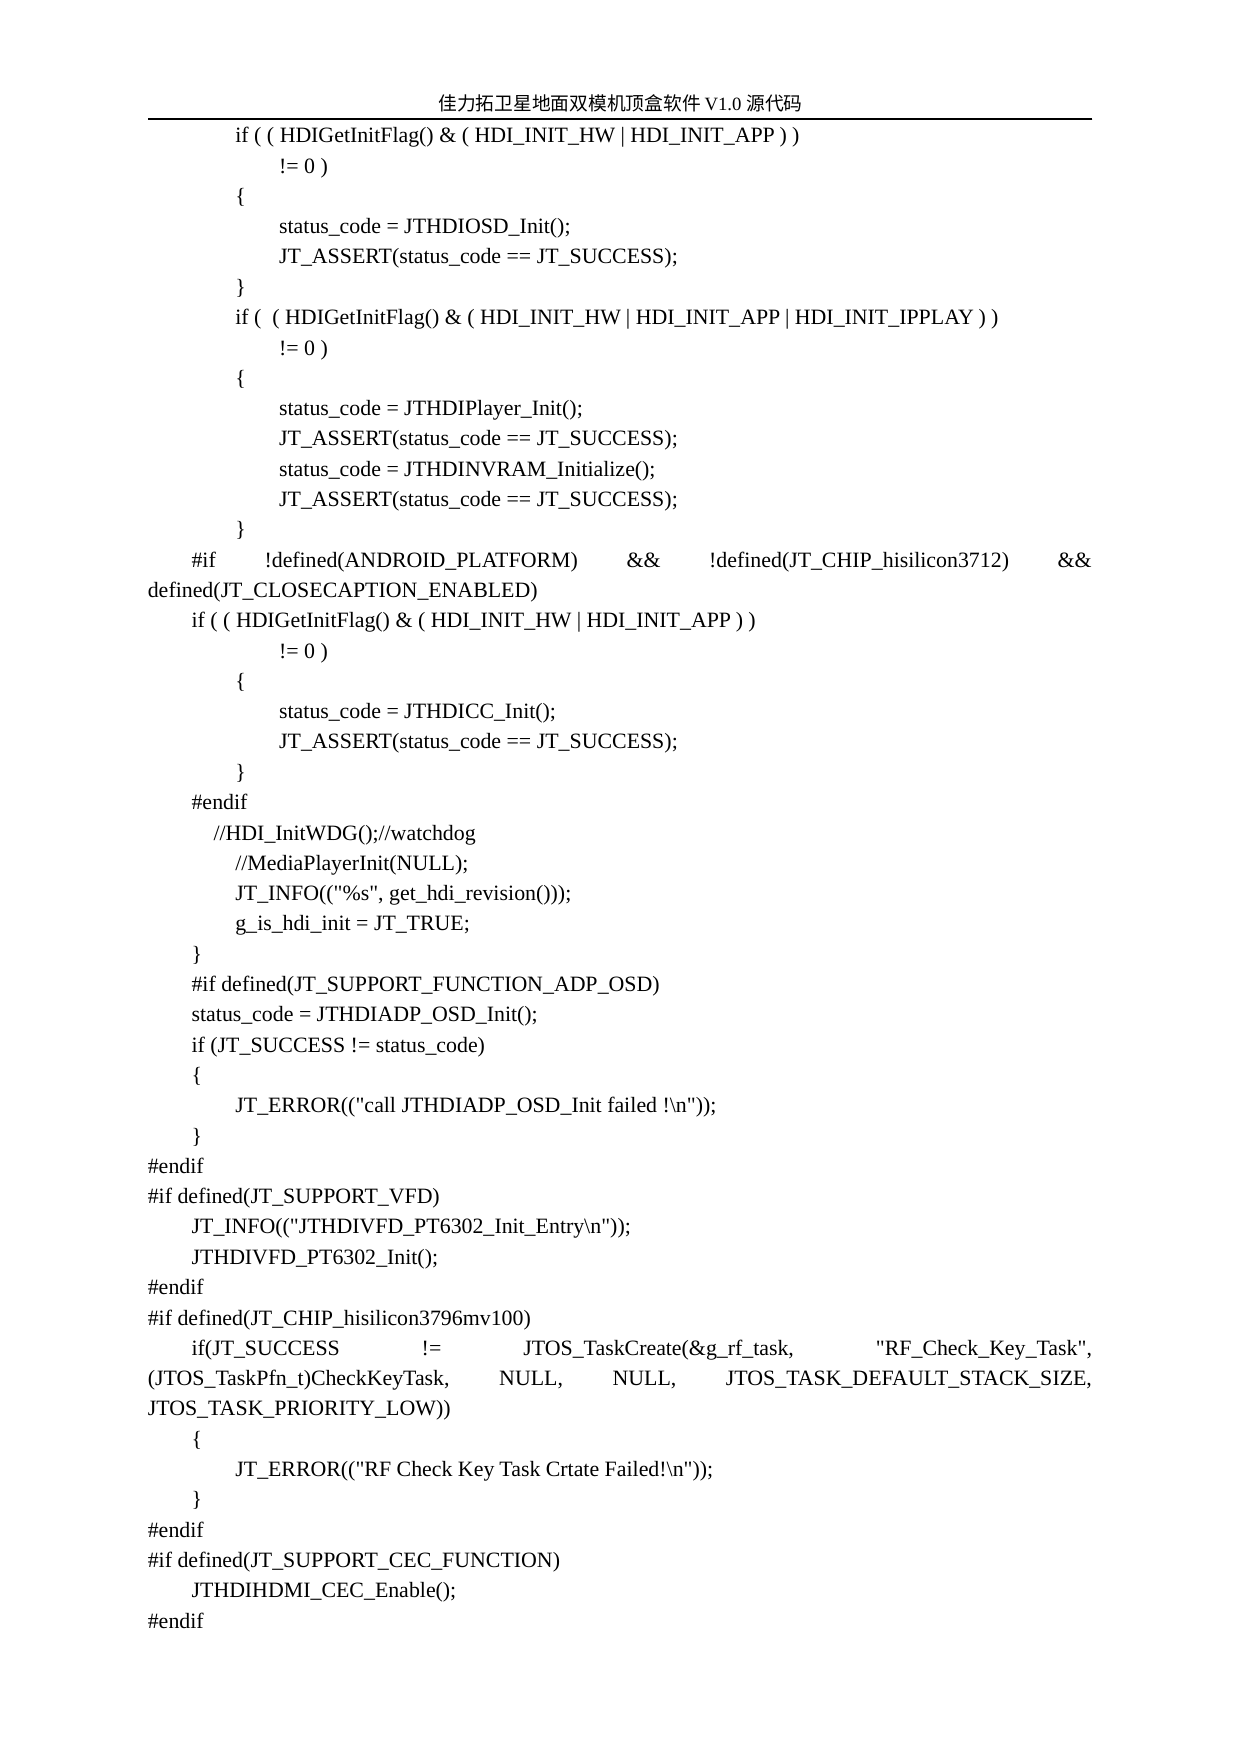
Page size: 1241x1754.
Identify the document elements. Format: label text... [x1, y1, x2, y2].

text status_code = JTHDIOSD_Init(); [148, 211, 1092, 241]
text if (JT_SUCCESS != status_code) [148, 1029, 1092, 1059]
text JT_ASSERT(status_code == JT_SUCCESS); [148, 423, 1092, 453]
text { [148, 180, 1092, 211]
text JTHDIVFD_PT6302_Init(); [148, 1241, 1092, 1272]
text if ( ( HDIGetInitFlag() & ( HDI_INIT_HW | HDI_INIT_APP ) ) [148, 120, 1092, 150]
text #if defined(JT_CHIP_hisilicon3796mv100) [148, 1302, 1092, 1332]
text } [148, 514, 1092, 544]
text != 0 ) [148, 332, 1092, 362]
text JT_INFO(("%s", get_hdi_revision())); [148, 878, 1092, 908]
text #if !defined(ANDROID_PLATFORM) && !defined(JT_CHIP_hisilicon3712) && defined(JT_CLOSECAPTION_ENABLED) [148, 544, 1092, 605]
text JT_INFO(("JTHDIVFD_PT6302_Init_Entry\n")); [148, 1211, 1092, 1241]
text JTHDIHDMI_CEC_Enable(); [148, 1575, 1092, 1605]
text != 0 ) [148, 635, 1092, 665]
text { [148, 1059, 1092, 1090]
text #if defined(JT_SUPPORT_VFD) [148, 1181, 1092, 1211]
text JT_ERROR(("RF Check Key Task Crtate Failed!\n")); [148, 1453, 1092, 1484]
text #endif [148, 1514, 1092, 1544]
text #endif [148, 1150, 1092, 1181]
text JT_ASSERT(status_code == JT_SUCCESS); [148, 241, 1092, 271]
text status_code = JTHDICC_Init(); [148, 696, 1092, 726]
text } [148, 756, 1092, 787]
text status_code = JTHDIADP_OSD_Init(); [148, 999, 1092, 1029]
text #endif [148, 1272, 1092, 1302]
text #endif [148, 787, 1092, 817]
text //HDI_InitWDG();//watchdog [148, 817, 1092, 847]
text if(JT_SUCCESS != JTOS_TaskCreate(&g_rf_task, "RF_Check_Key_Task", (JTOS_TaskPfn_t)CheckKeyTask, NULL, NULL, JTOS_TASK_DEFAULT_STACK_SIZE, JTOS_TASK_PRIORITY_LOW)) [148, 1332, 1092, 1423]
text if ( ( HDIGetInitFlag() & ( HDI_INIT_HW | HDI_INIT_APP ) ) [148, 605, 1092, 635]
text #if defined(JT_SUPPORT_CEC_FUNCTION) [148, 1544, 1092, 1575]
text g_is_hdi_init = JT_TRUE; [148, 908, 1092, 938]
text JT_ASSERT(status_code == JT_SUCCESS); [148, 483, 1092, 514]
text status_code = JTHDINVRAM_Initialize(); [148, 453, 1092, 483]
text JT_ASSERT(status_code == JT_SUCCESS); [148, 726, 1092, 756]
text { [148, 362, 1092, 393]
text { [148, 665, 1092, 696]
text } [148, 1484, 1092, 1514]
text } [148, 938, 1092, 968]
text } [148, 1120, 1092, 1150]
text #endif [148, 1605, 1092, 1635]
text != 0 ) [148, 150, 1092, 180]
text #if defined(JT_SUPPORT_FUNCTION_ADP_OSD) [148, 968, 1092, 999]
text { [148, 1423, 1092, 1453]
text //MediaPlayerInit(NULL); [148, 847, 1092, 878]
text status_code = JTHDIPlayer_Init(); [148, 393, 1092, 423]
text if ( ( HDIGetInitFlag() & ( HDI_INIT_HW | HDI_INIT_APP | HDI_INIT_IPPLAY ) ) [148, 302, 1092, 332]
text } [148, 271, 1092, 302]
text JT_ERROR(("call JTHDIADP_OSD_Init failed !\n")); [148, 1090, 1092, 1120]
